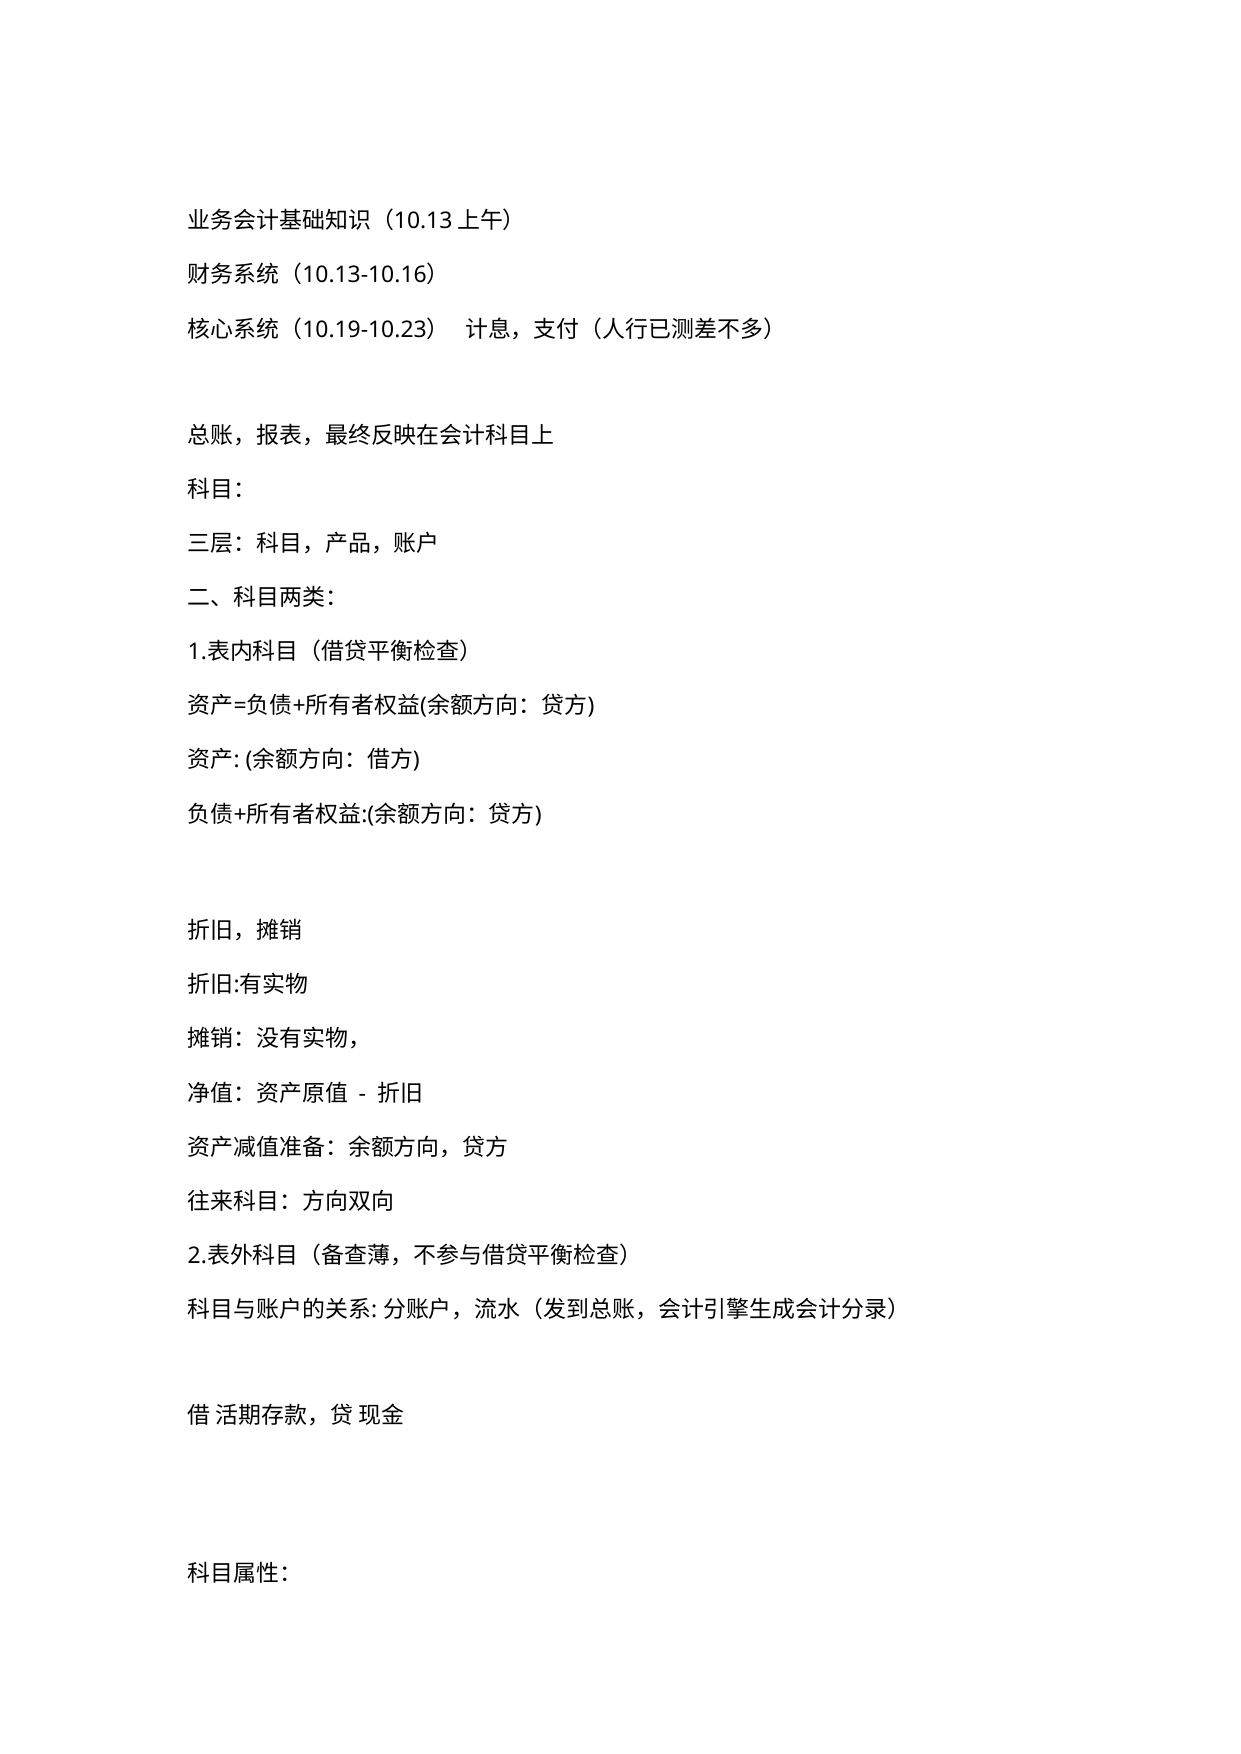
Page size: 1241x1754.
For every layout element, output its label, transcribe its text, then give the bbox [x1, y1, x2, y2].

text 科目与账户的关系: 分账户，流水（发到总账，会计引擎生成会计分录） [187, 1291, 1053, 1324]
text 资产=负债+所有者权益(余额方向：贷方) [187, 687, 1053, 720]
text 2.表外科目（备查薄，不参与借贷平衡检查） [187, 1237, 1053, 1270]
text 三层：科目，产品，账户 [187, 525, 1053, 558]
text 总账，报表，最终反映在会计科目上 [187, 417, 1053, 450]
text 业务会计基础知识（10.13上午） [187, 202, 1053, 235]
text 资产: (余额方向：借方) [187, 741, 1053, 774]
text 负债+所有者权益:(余额方向：贷方) [187, 795, 1053, 891]
text 科目属性： [187, 1555, 1053, 1588]
text 摊销：没有实物， [187, 1020, 1053, 1053]
text 净值：资产原值 - 折旧 [187, 1074, 1053, 1108]
text 折旧:有实物 [187, 966, 1053, 999]
text 科目： [187, 471, 1053, 504]
text 折旧，摊销 [187, 912, 1053, 945]
text 往来科目：方向双向 [187, 1183, 1053, 1216]
text 核心系统（10.19-10.23） 计息，支付（人行已测差不多） [187, 310, 1053, 344]
text 借 活期存款，贷 现金 [187, 1397, 1053, 1430]
text 二、科目两类： [187, 579, 1053, 612]
text 财务系统（10.13-10.16） [187, 256, 1053, 289]
text 资产减值准备：余额方向，贷方 [187, 1128, 1053, 1162]
text 1.表内科目（借贷平衡检查） [187, 633, 1053, 666]
